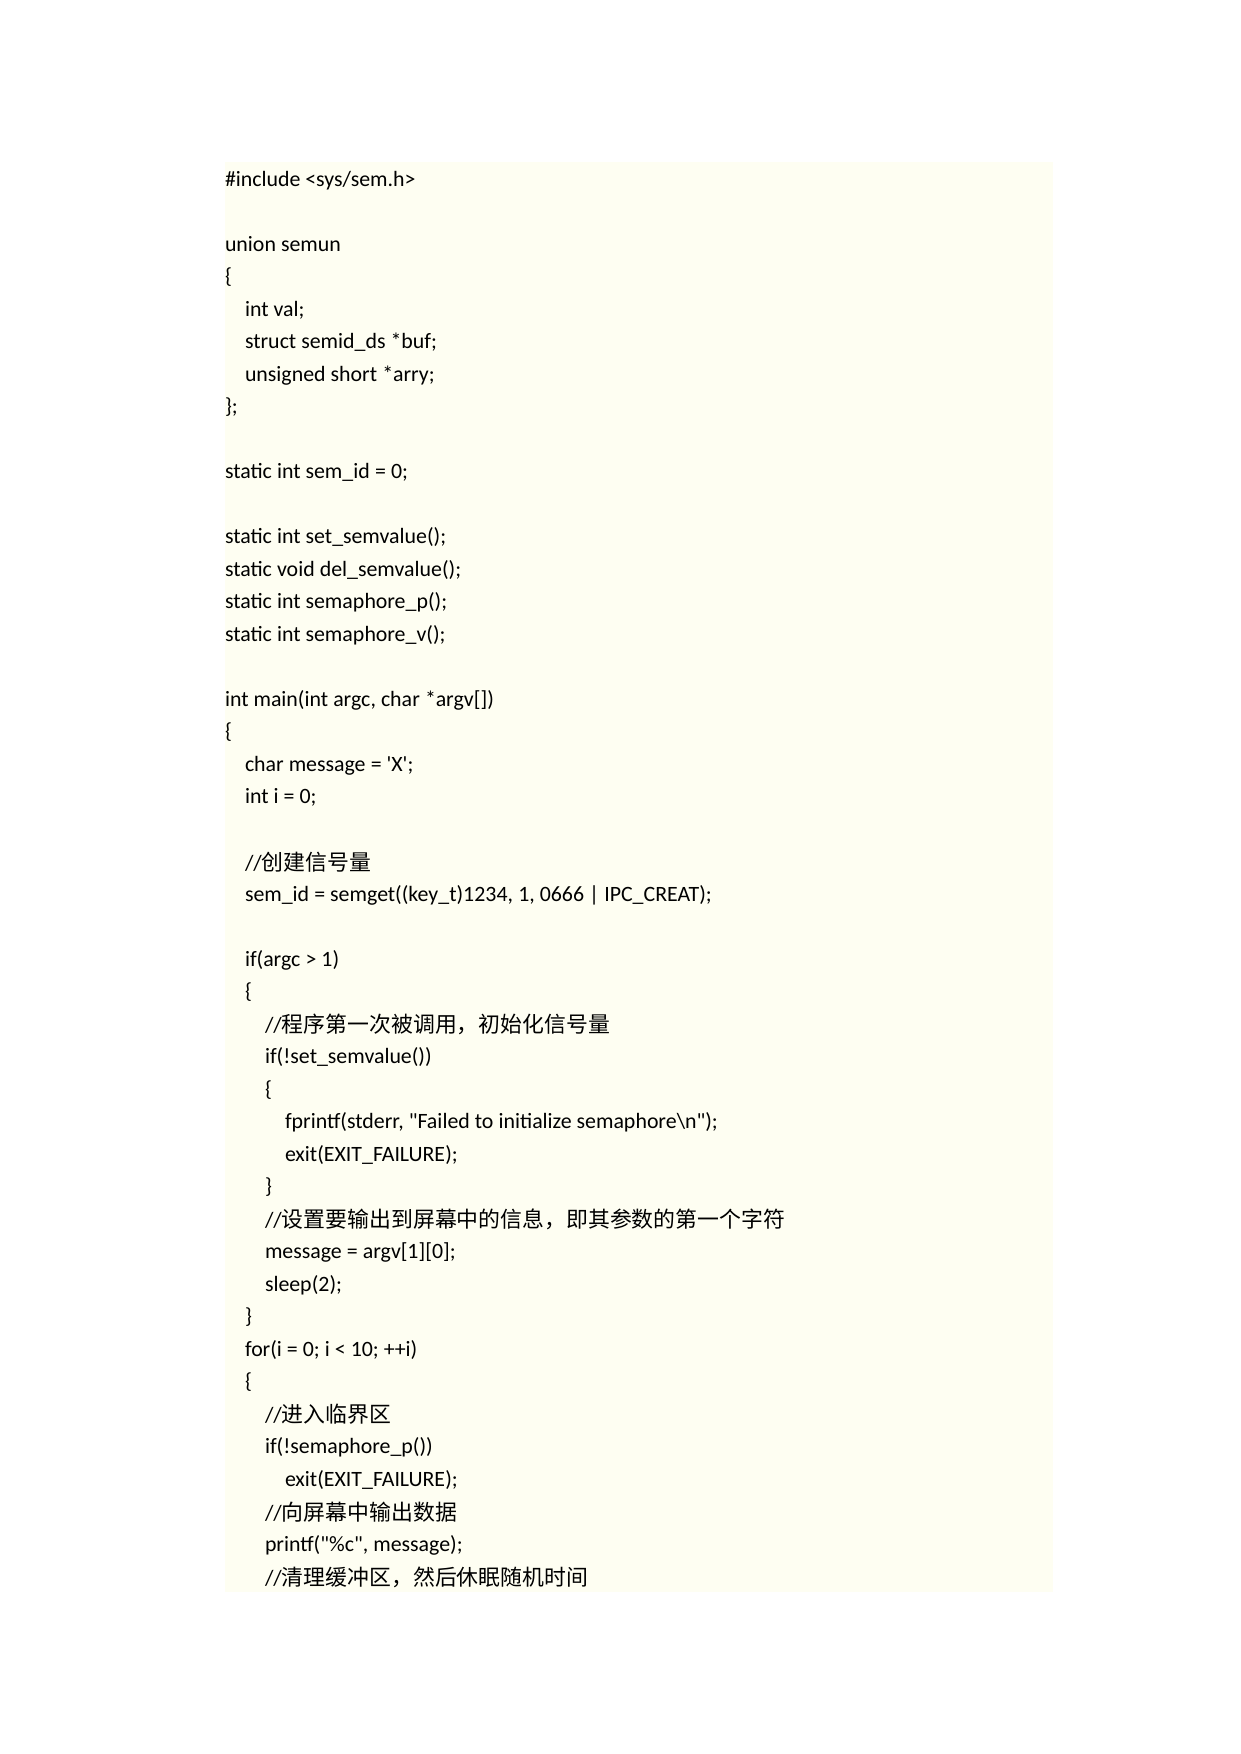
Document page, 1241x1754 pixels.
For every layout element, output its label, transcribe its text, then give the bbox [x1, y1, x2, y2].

text } [225, 1169, 1053, 1202]
text char message = 'X'; [225, 747, 1053, 779]
text sem_id = semget((key_t)1234, 1, 0666 | IPC_CREAT); [225, 877, 1053, 909]
text }; [225, 389, 1053, 422]
text static int semaphore_v(); [225, 617, 1053, 649]
text struct semid_ds *buf; [225, 324, 1053, 357]
text { [225, 974, 1053, 1007]
text exit(EXIT_FAILURE); [225, 1462, 1053, 1494]
text union semun [225, 227, 1053, 259]
text //进入临界区 [225, 1397, 1053, 1429]
text } [225, 1299, 1053, 1332]
text { [225, 259, 1053, 292]
text static int sem_id = 0; [225, 454, 1053, 487]
text { [225, 1364, 1053, 1397]
text { [225, 714, 1053, 747]
text exit(EXIT_FAILURE); [225, 1137, 1053, 1169]
text //向屏幕中输出数据 [225, 1494, 1053, 1527]
text sleep(2); [225, 1267, 1053, 1299]
text static void del_semvalue(); [225, 552, 1053, 584]
text int val; [225, 292, 1053, 324]
text static int set_semvalue(); [225, 519, 1053, 552]
text //设置要输出到屏幕中的信息，即其参数的第一个字符 [225, 1202, 1053, 1234]
text //创建信号量 [225, 844, 1053, 877]
text int i = 0; [225, 779, 1053, 812]
text //清理缓冲区，然后休眠随机时间 [225, 1559, 1053, 1592]
text if(!set_semvalue()) [225, 1039, 1053, 1072]
text fprintf(stderr, "Failed to initialize semaphore\n"); [225, 1104, 1053, 1137]
text #include <sys/sem.h> [225, 162, 1053, 194]
text for(i = 0; i < 10; ++i) [225, 1332, 1053, 1364]
text unsigned short *arry; [225, 357, 1053, 389]
text if(!semaphore_p()) [225, 1429, 1053, 1462]
text printf("%c", message); [225, 1527, 1053, 1559]
text static int semaphore_p(); [225, 584, 1053, 617]
text { [225, 1072, 1053, 1104]
text message = argv[1][0]; [225, 1234, 1053, 1267]
text if(argc > 1) [225, 942, 1053, 974]
text int main(int argc, char *argv[]) [225, 682, 1053, 714]
text //程序第一次被调用，初始化信号量 [225, 1007, 1053, 1039]
